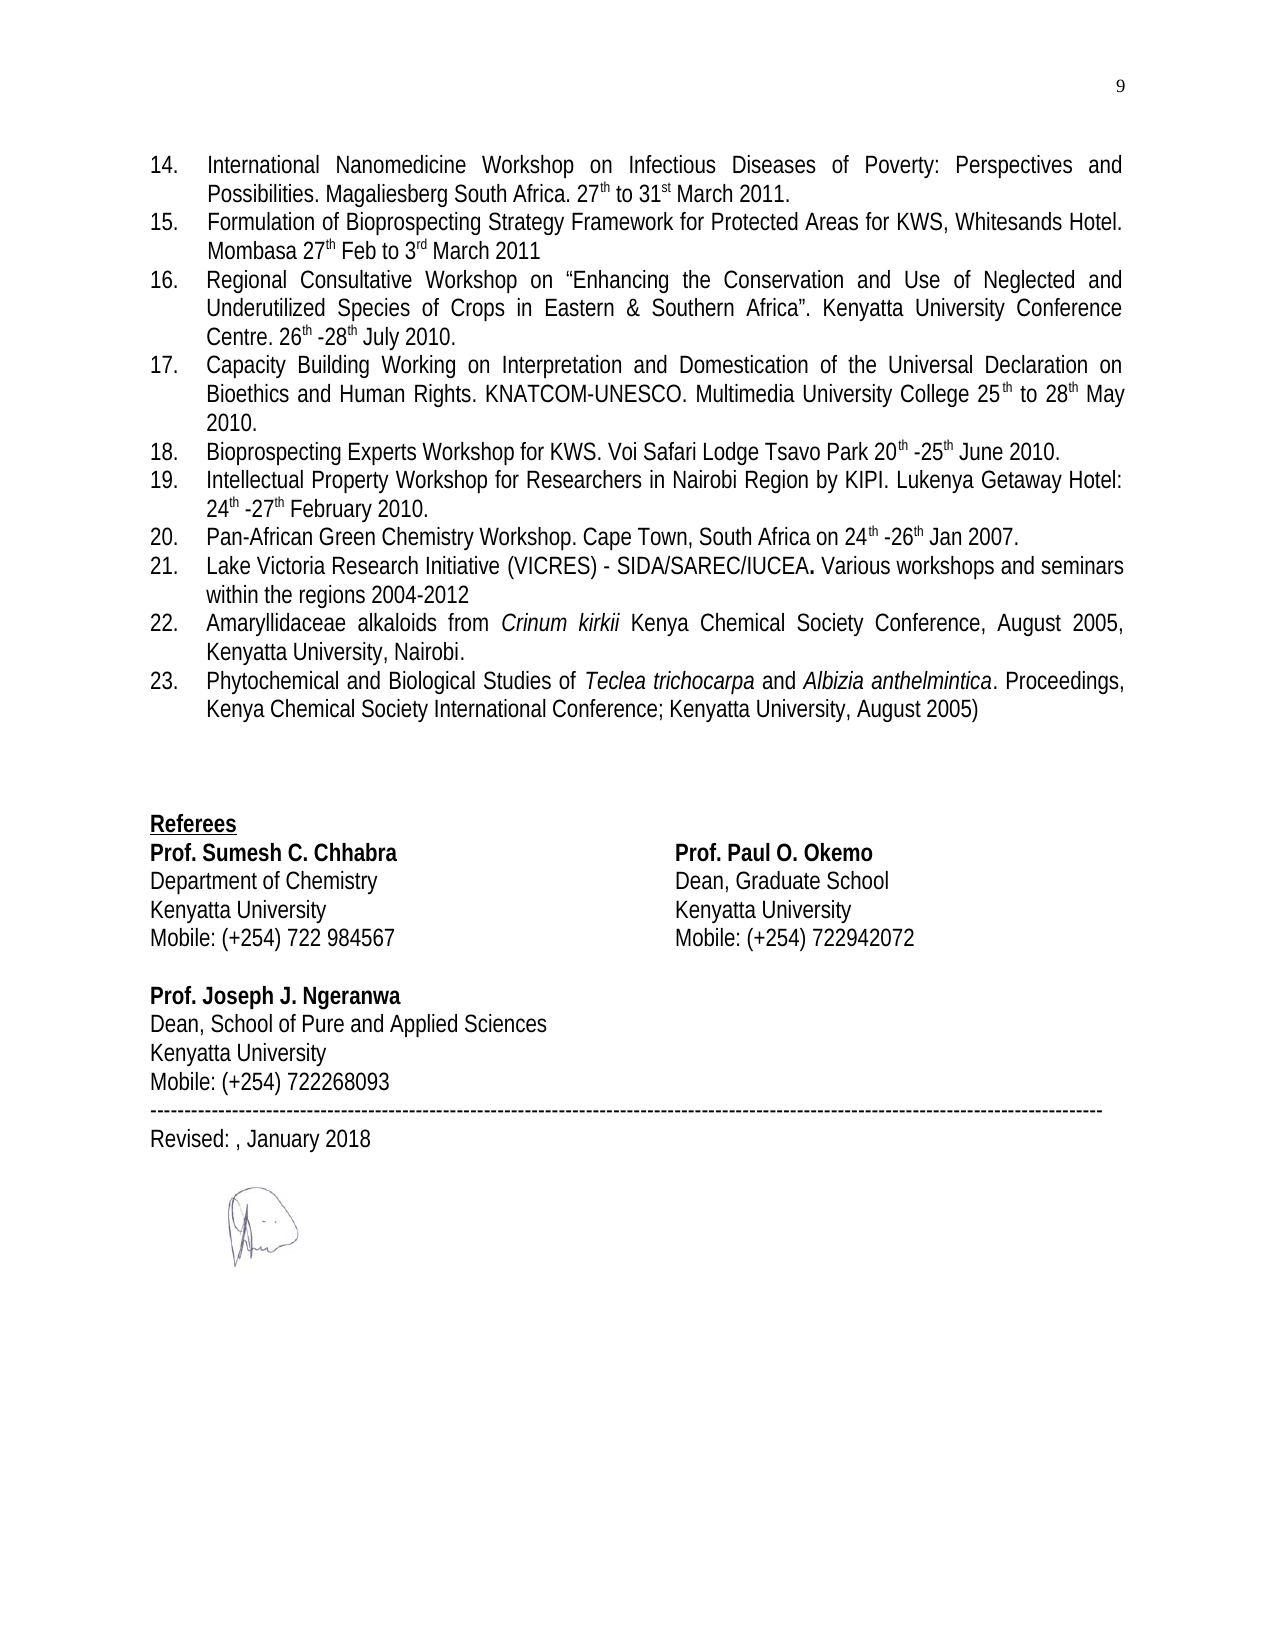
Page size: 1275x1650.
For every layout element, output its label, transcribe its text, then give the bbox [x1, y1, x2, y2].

text 23. Phytochemical and Biological Studies of Teclea trichocarpa and Albizia anthelmintica. Proceedings, Chemical Society International Conference; , August 2005) [150, 666, 1125, 723]
text Prof. Joseph J. Ngeranwa [150, 981, 1125, 1009]
text 18. Bioprospecting Experts Workshop for KWS. Voi Safari Lodge Tsavo Park 20th -25th June 2010. [150, 436, 1125, 465]
text Mobile: (+254) 722268093 [150, 1067, 1125, 1095]
text 14. International Nanomedicine Workshop on Infectious Diseases of Poverty: Perspectives and Possibilities. Magaliesberg South Africa. 27th to 31st March 2011. [150, 150, 1125, 207]
text 19. Intellectual Property Workshop for Researchers in Nairobi Region by KIPI. Lukenya Getaway Hotel: 24th -27th February 2010. [150, 465, 1125, 522]
subtitle Mobile: (+254) 722 984567 Mobile: (+254) 722942072 [150, 923, 1125, 952]
text Kenyatta University [150, 1038, 1125, 1067]
subtitle Department of Chemistry Dean, Graduate School [150, 866, 1125, 895]
text -------------------------------------------------------------------------------------------------------------------------------------------- [150, 1095, 1125, 1124]
text 17. Capacity Building Working on Interpretation and Domestication of the Universal Declaration on Bioethics and Human Rights. KNATCOM-UNESCO. Multimedia University College 25th to 28th May 2010. [150, 351, 1125, 436]
text 15. Formulation of Bioprospecting Strategy Framework for Protected Areas for KWS, Whitesands Hotel. Mombasa 27th Feb to 3rd March 2011 [150, 207, 1125, 264]
subtitle Kenyatta University Kenyatta University [150, 895, 1125, 923]
text 22. Amaryllidaceae alkaloids from Crinum kirkii Kenya Chemical Society Conference, August 2005, Kenyatta University, Nairobi. [150, 608, 1125, 666]
subtitle Prof. Sumesh C. Chhabra Prof. Paul O. Okemo [150, 837, 1125, 866]
text 21. Lake Victoria Research Initiative (VICRES) - SIDA/SAREC/IUCEA. Various workshops and seminars within the regions 2004-2012 [150, 551, 1125, 608]
text 16. Regional Consultative Workshop on “Enhancing the Conservation and Use of Neglected and Underutilized Species of Crops in Eastern & Southern Africa”. Kenyatta University Conference Centre. 26th -28th July 2010. [150, 264, 1125, 351]
text 20. Pan-African Green Chemistry Workshop. Cape Town, South Africa on 24th -26th Jan 2007. [150, 522, 1125, 551]
picture [225, 1181, 300, 1267]
text Revised: , January 2018 [150, 1124, 1125, 1153]
text Dean, School of Pure and Applied Sciences [150, 1009, 1125, 1038]
subtitle Referees [150, 809, 1125, 837]
